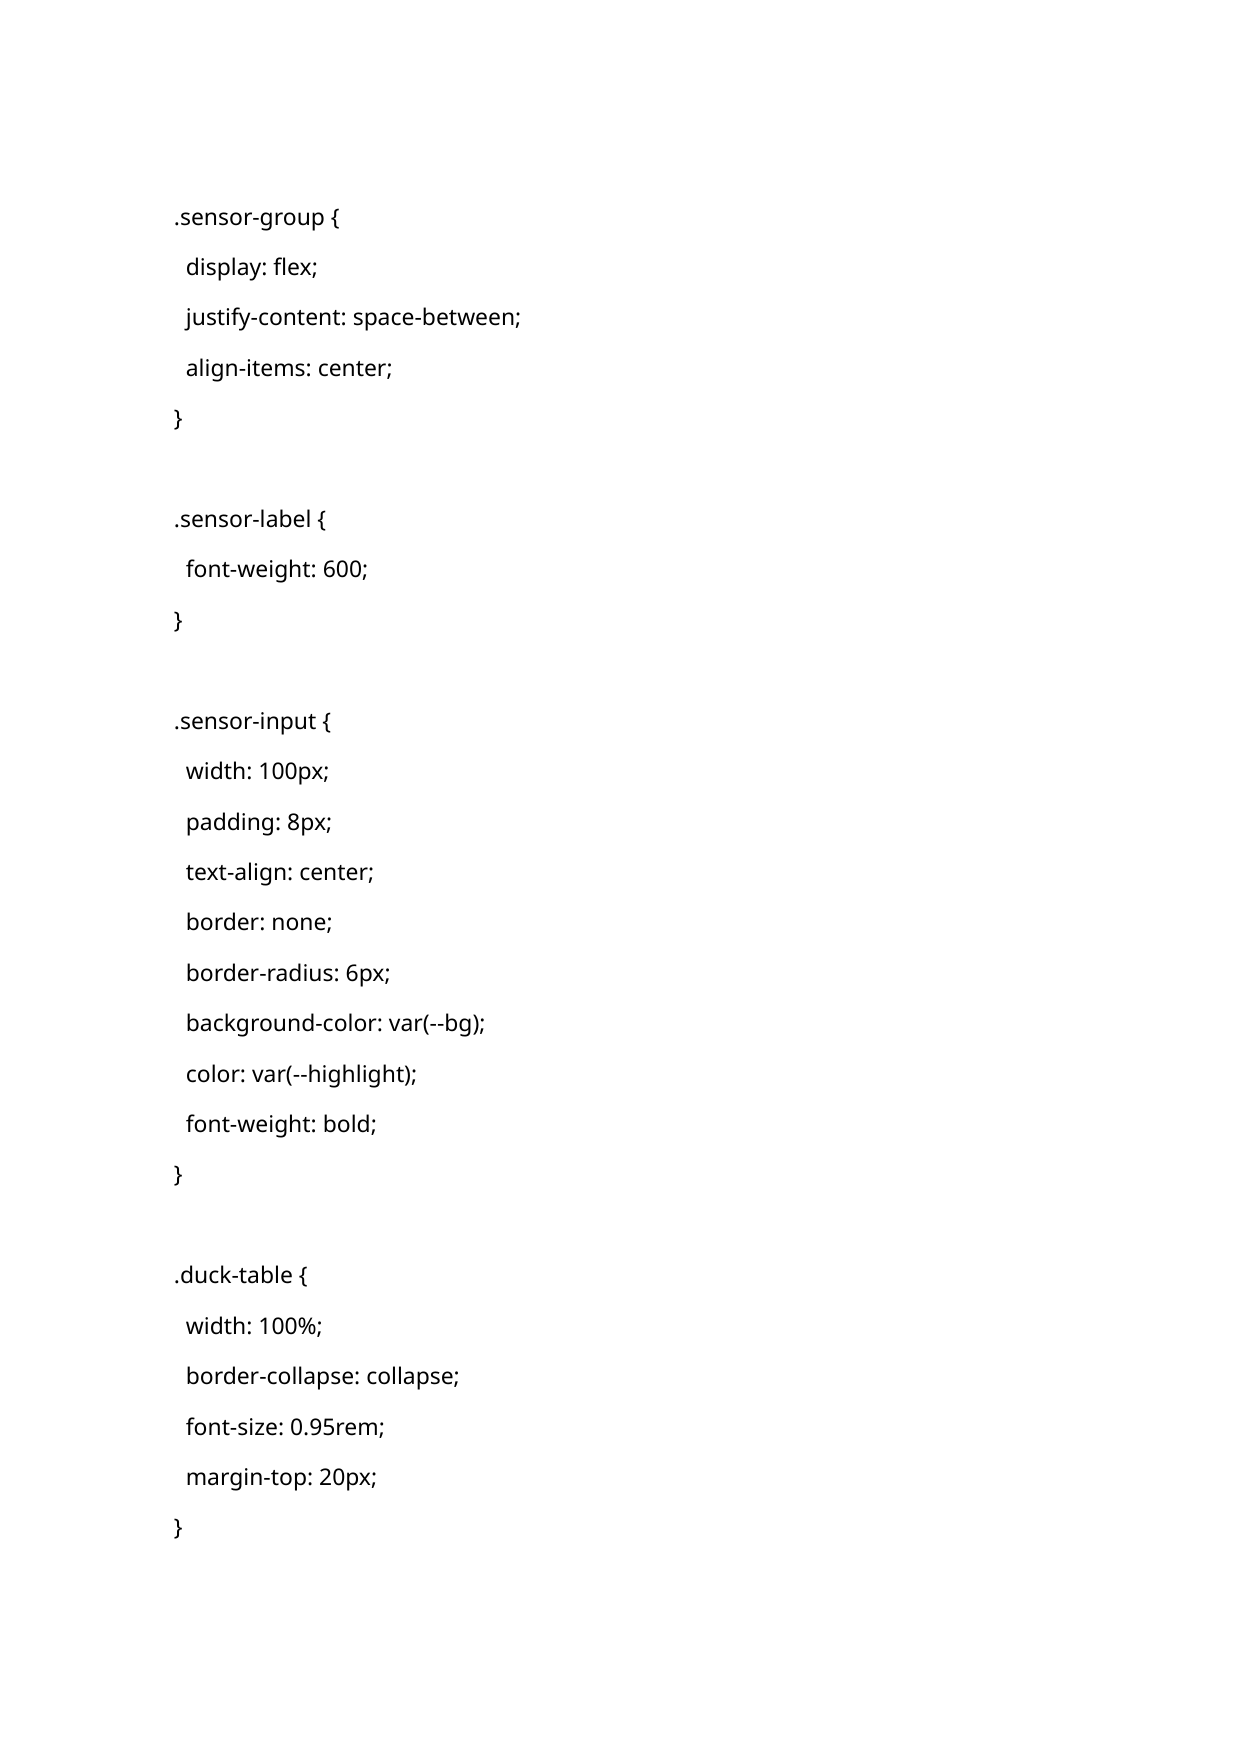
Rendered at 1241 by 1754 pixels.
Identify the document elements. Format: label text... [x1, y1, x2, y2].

text color: var(--highlight); [150, 1057, 1090, 1089]
text align-items: center; [150, 352, 1090, 383]
text margin-top: 20px; [150, 1461, 1090, 1492]
text padding: 8px; [150, 805, 1090, 837]
text .sensor-input { [150, 704, 1090, 736]
text border-collapse: collapse; [150, 1360, 1090, 1391]
text font-weight: bold; [150, 1108, 1090, 1139]
text text-align: center; [150, 856, 1090, 887]
text } [150, 1158, 1090, 1189]
text } [150, 402, 1090, 433]
text display: flex; [150, 251, 1090, 282]
text font-weight: 600; [150, 553, 1090, 584]
text } [150, 604, 1090, 635]
text border: none; [150, 906, 1090, 937]
text width: 100%; [150, 1309, 1090, 1341]
text } [150, 1511, 1090, 1542]
text width: 100px; [150, 755, 1090, 786]
text .sensor-group { [150, 200, 1090, 232]
text .sensor-label { [150, 503, 1090, 534]
text justify-content: space-between; [150, 301, 1090, 332]
text .duck-table { [150, 1259, 1090, 1290]
text border-radius: 6px; [150, 957, 1090, 988]
text background-color: var(--bg); [150, 1007, 1090, 1038]
text font-size: 0.95rem; [150, 1410, 1090, 1442]
